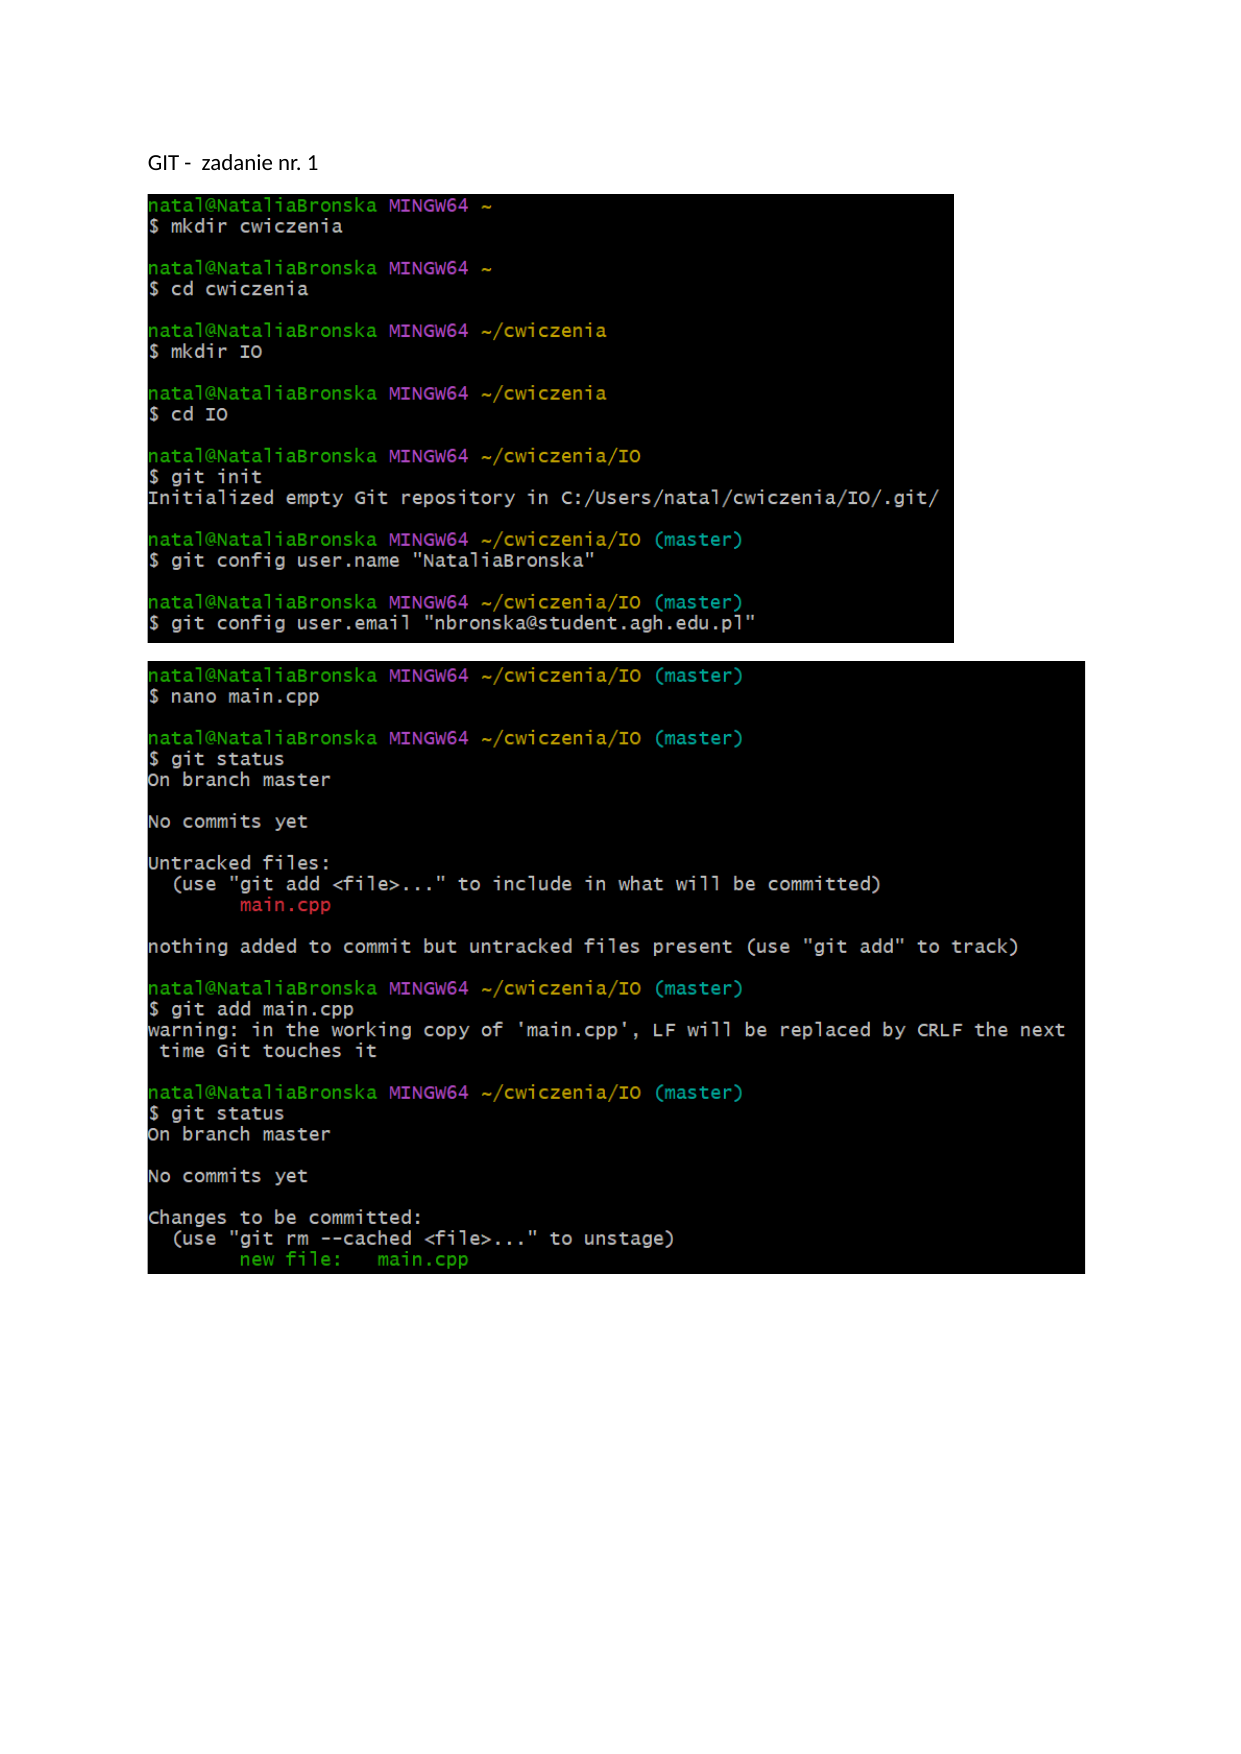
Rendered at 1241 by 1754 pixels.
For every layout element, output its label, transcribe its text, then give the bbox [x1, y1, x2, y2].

text GIT - zadanie nr. 1 [148, 148, 1093, 176]
picture [147, 661, 1086, 1274]
picture [147, 194, 954, 643]
